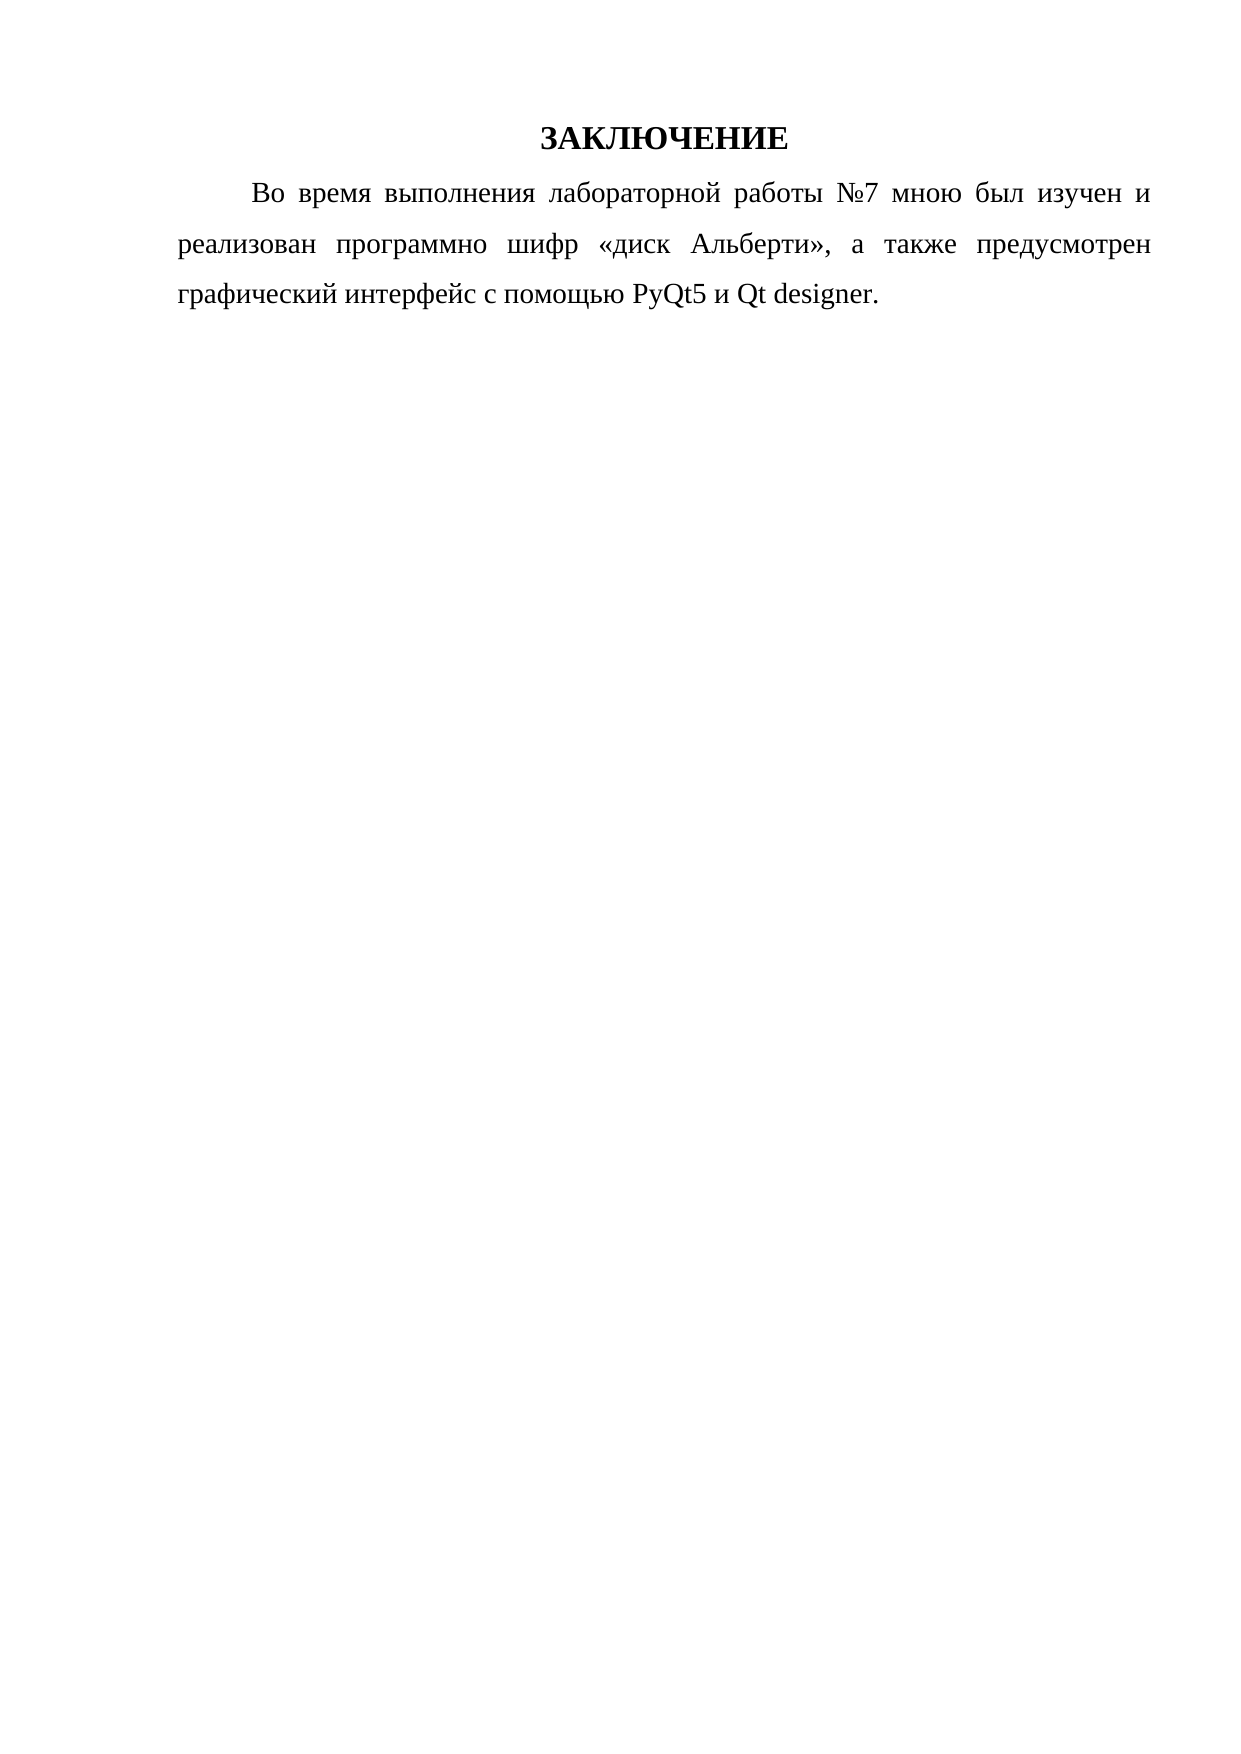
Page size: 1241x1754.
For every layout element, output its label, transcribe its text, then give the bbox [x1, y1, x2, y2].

text Во время выполнения лабораторной работы №7 мною был изучен и реализован программно шифр «диск Альберти», а также предусмотрен графический интерфейс с помощью PyQt5 и Qt designer. [177, 176, 1152, 310]
subtitle ЗАКЛЮЧЕНИЕ [177, 118, 1152, 156]
